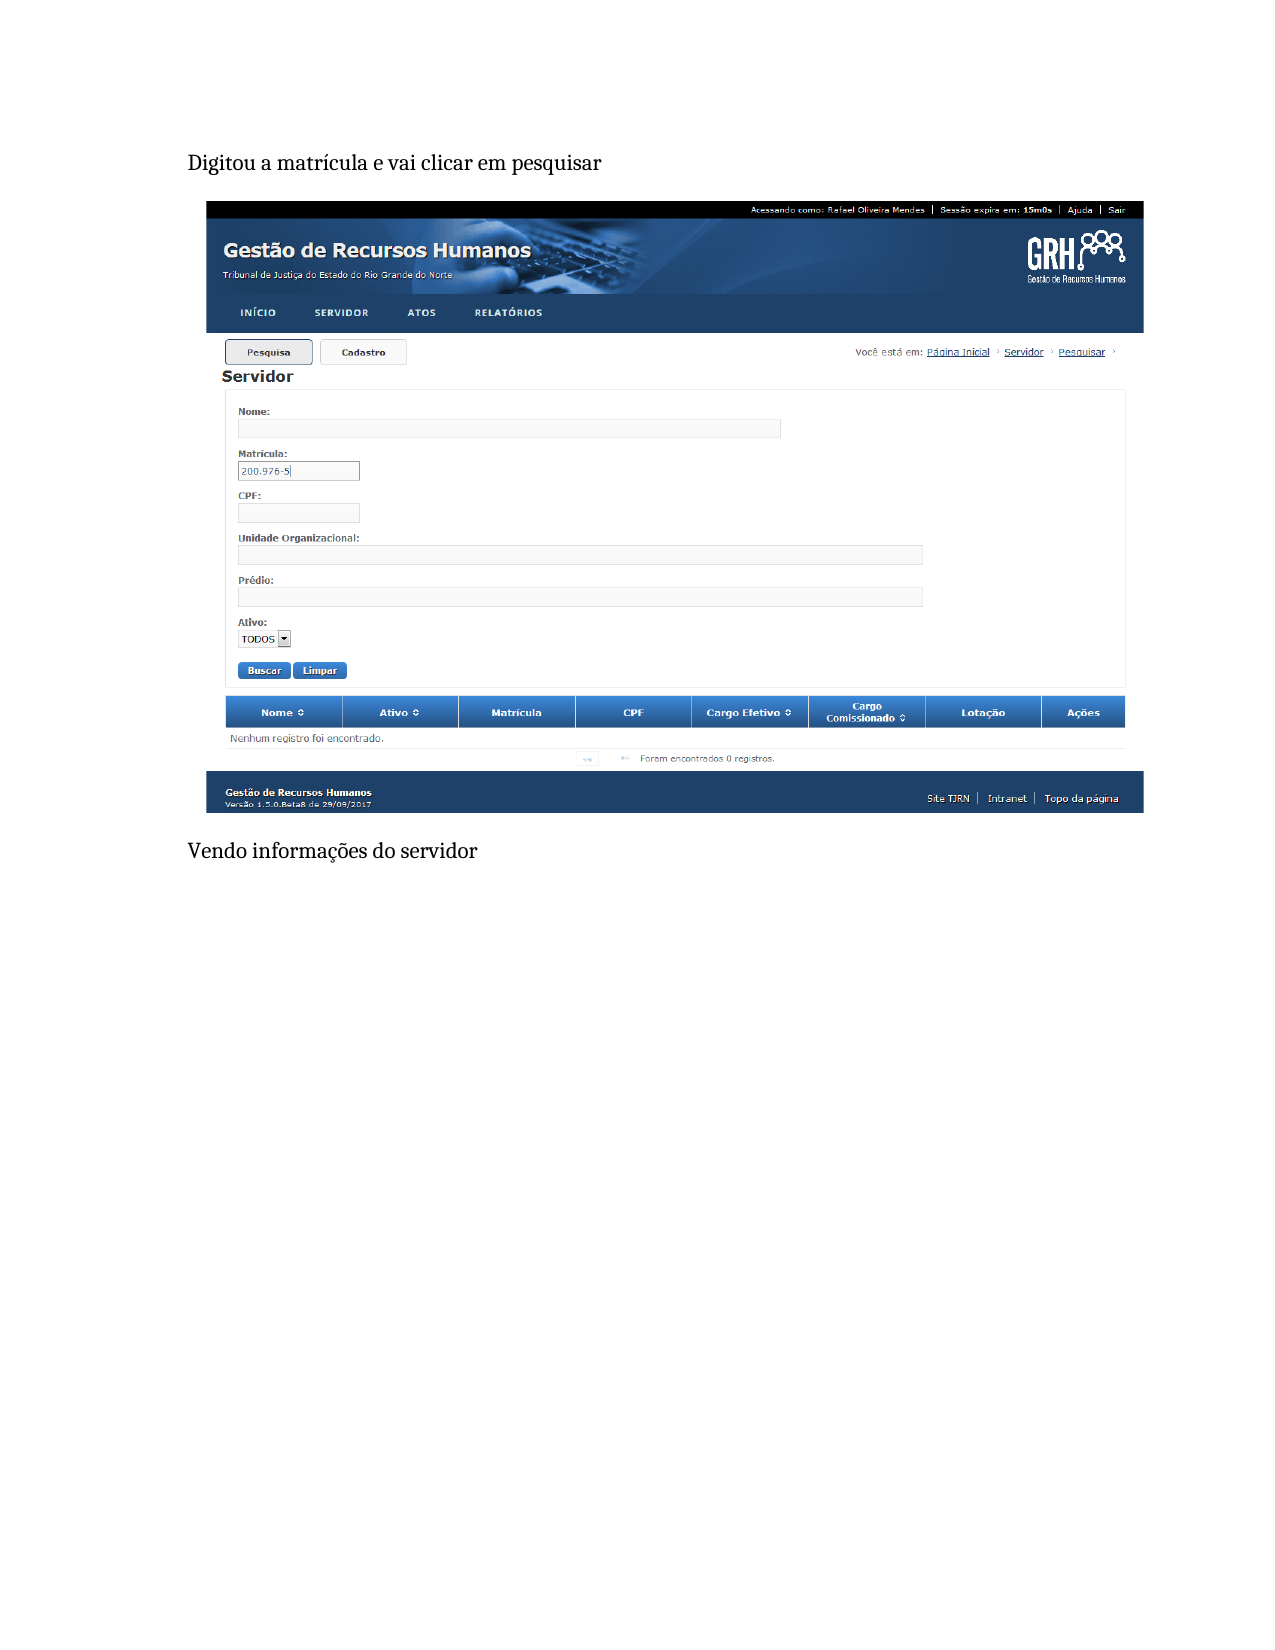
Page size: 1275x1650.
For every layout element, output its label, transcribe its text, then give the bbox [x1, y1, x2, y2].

text Vendo informações do servidor [187, 838, 1087, 864]
picture [206, 201, 1144, 813]
text Digitou a matrícula e vai clicar em pesquisar [187, 150, 1087, 176]
